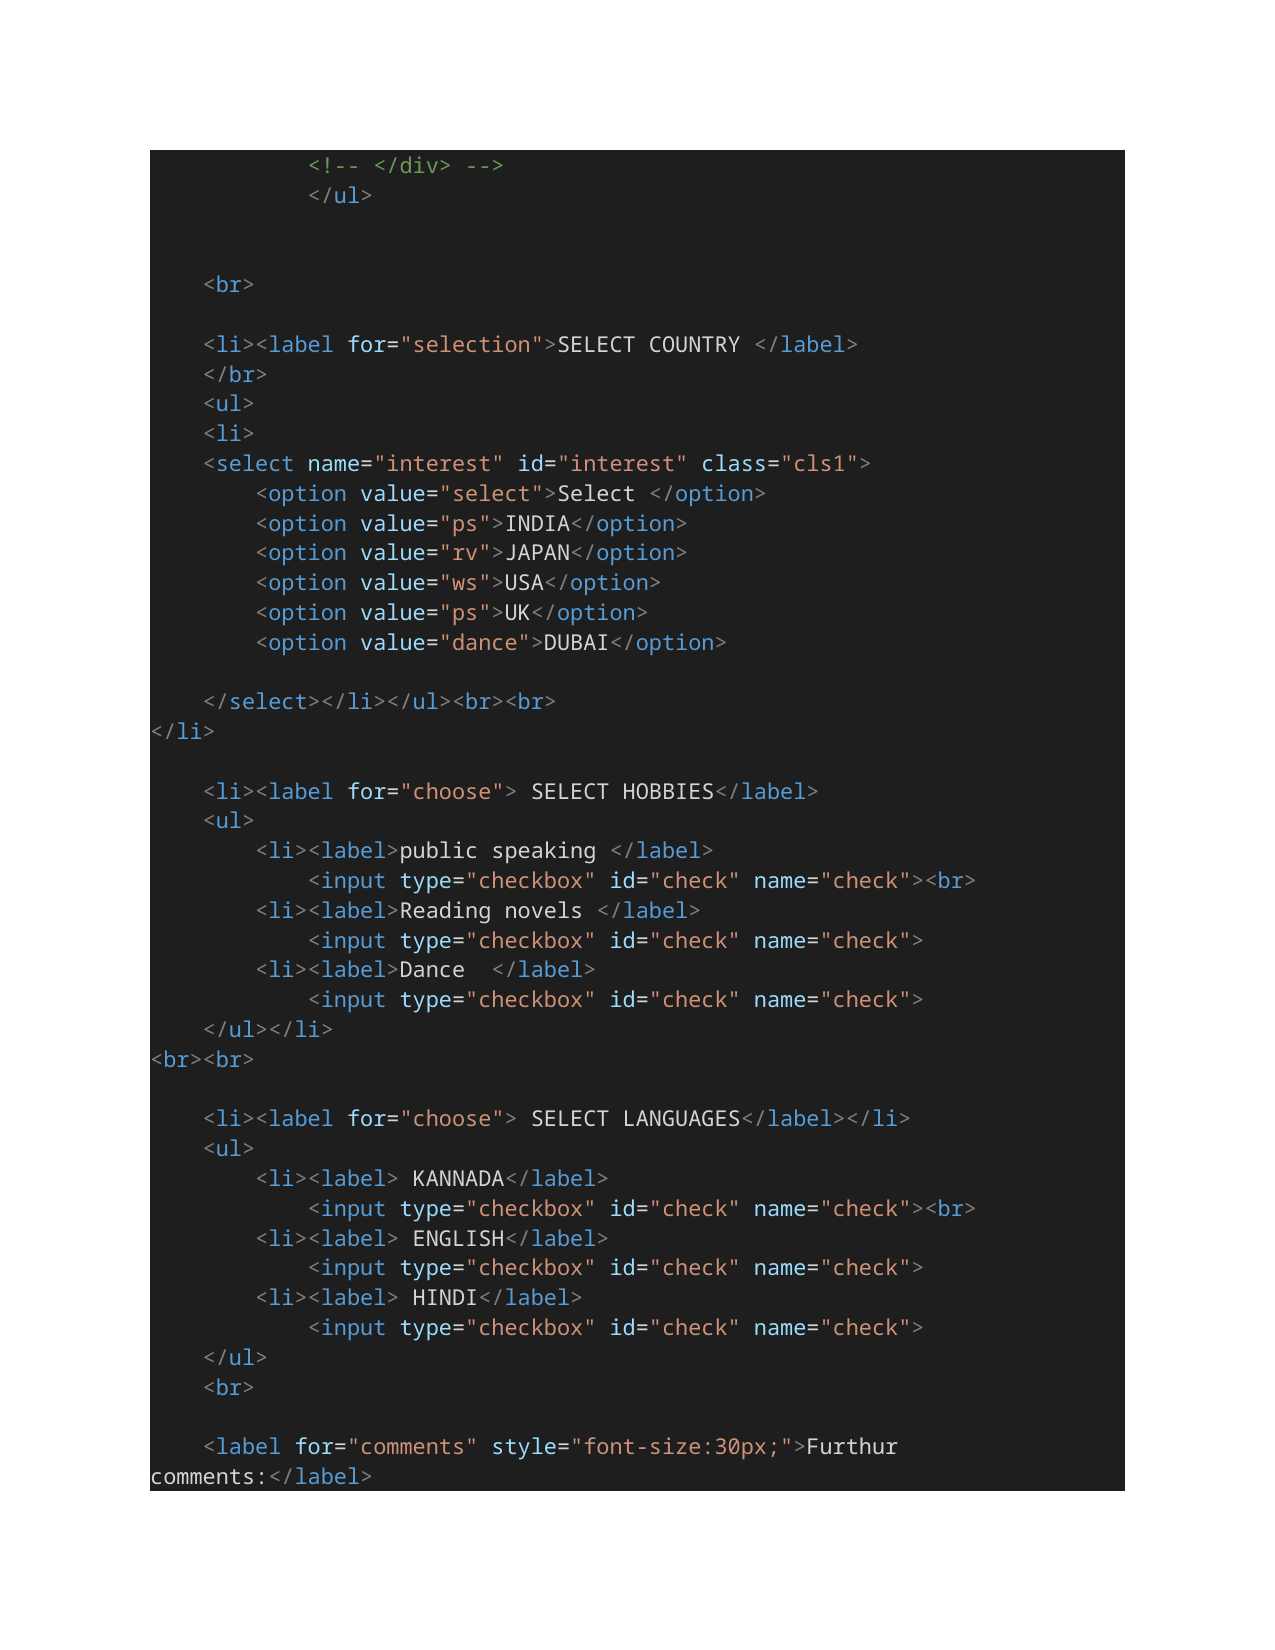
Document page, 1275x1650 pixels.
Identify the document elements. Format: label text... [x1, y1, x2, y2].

text <!-- </div> --> [150, 150, 1125, 180]
text <li><label> HINDI</label> [150, 1282, 1125, 1312]
text <input type="checkbox" id="check" name="check"> [150, 1312, 1125, 1342]
text <option value="ps">INDIA</option> [150, 507, 1125, 537]
text <option value="ps">UK</option> [150, 597, 1125, 627]
text <li> [150, 418, 1125, 448]
text <input type="checkbox" id="check" name="check"><br> [150, 865, 1125, 895]
text <br> [150, 269, 1125, 299]
text <li><label for="choose"> SELECT HOBBIES</label> [150, 776, 1125, 805]
text <option value="dance">DUBAI</option> [150, 627, 1125, 656]
text <li><label> KANNADA</label> [150, 1163, 1125, 1193]
text <br><br> [150, 1044, 1125, 1073]
text <br> [150, 1371, 1125, 1401]
text <li><label> ENGLISH</label> [150, 1222, 1125, 1252]
text </br> [150, 358, 1125, 388]
text <input type="checkbox" id="check" name="check"> [150, 984, 1125, 1014]
text <ul> [150, 1133, 1125, 1163]
text <option value="select">Select </option> [150, 478, 1125, 507]
text <input type="checkbox" id="check" name="check"><br> [150, 1193, 1125, 1222]
text </select></li></ul><br><br> [150, 686, 1125, 716]
text <ul> [150, 388, 1125, 418]
text <ul> [150, 805, 1125, 835]
text <label for="comments" style="font-size:30px;">Furthur comments:</label> [150, 1431, 1125, 1491]
text <input type="checkbox" id="check" name="check"> [150, 1252, 1125, 1282]
text <select name="interest" id="interest" class="cls1"> [150, 448, 1125, 478]
text <li><label>Reading novels </label> [150, 895, 1125, 924]
text <option value="ws">USA</option> [150, 567, 1125, 597]
text <li><label for="choose"> SELECT LANGUAGES</label></li> [150, 1103, 1125, 1133]
text </ul> [150, 180, 1125, 209]
text <li><label>Dance </label> [150, 954, 1125, 984]
text <li><label>public speaking </label> [150, 835, 1125, 865]
text </ul> [150, 1342, 1125, 1371]
text <option value="rv">JAPAN</option> [150, 537, 1125, 567]
text <li><label for="selection">SELECT COUNTRY </label> [150, 329, 1125, 358]
text </ul></li> [150, 1014, 1125, 1044]
text <input type="checkbox" id="check" name="check"> [150, 924, 1125, 954]
text </li> [150, 716, 1125, 746]
